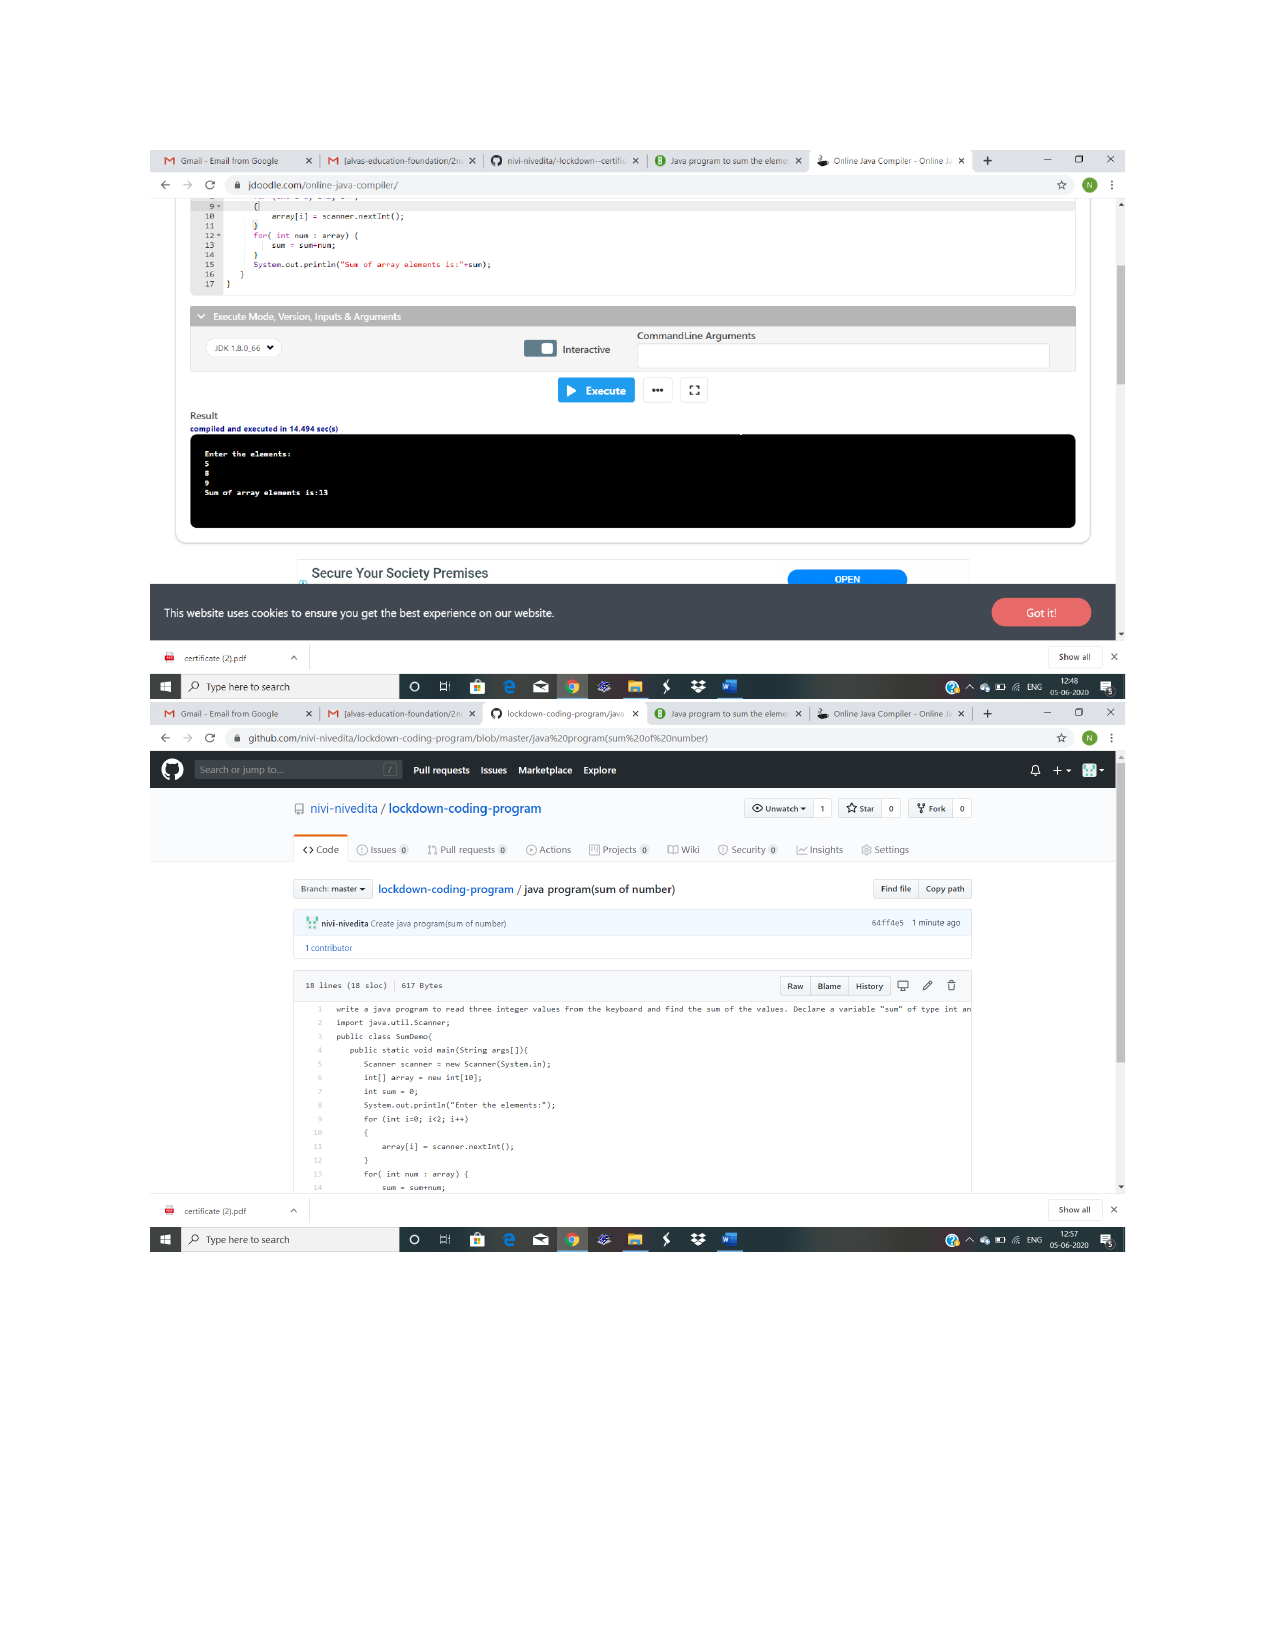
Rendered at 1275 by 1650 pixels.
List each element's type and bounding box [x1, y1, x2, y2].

picture [150, 150, 1125, 699]
picture [150, 702, 1125, 1252]
